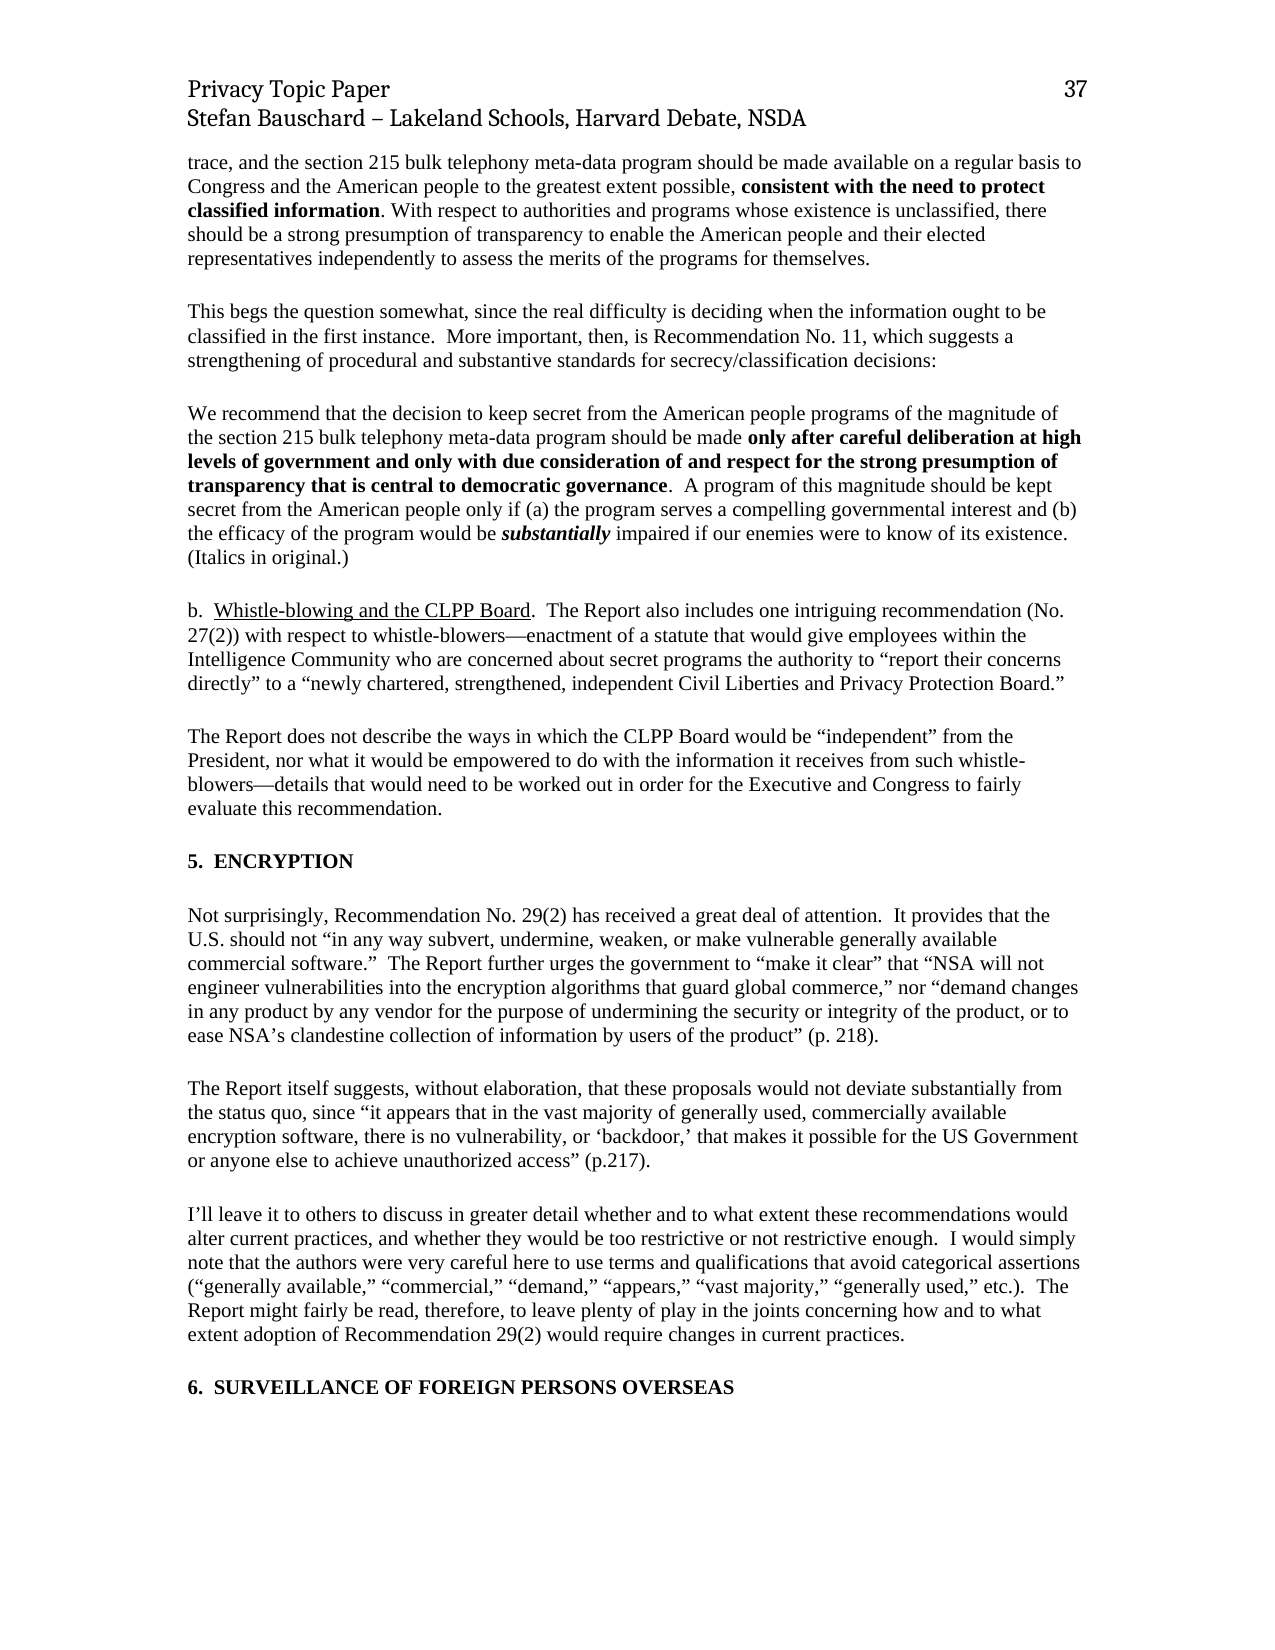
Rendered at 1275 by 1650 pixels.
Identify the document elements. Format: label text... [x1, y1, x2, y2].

text I’ll leave it to others to discuss in greater detail whether and to what extent these recommendations would alter current practices, and whether they would be too restrictive or not restrictive enough. I would simply note that the authors were very careful here to use terms and qualifications that avoid categorical assertions (“generally available,” “commercial,” “demand,” “appears,” “vast majority,” “generally used,” etc.). The Report might fairly be read, therefore, to leave plenty of play in the joints concerning how and to what extent adoption of Recommendation 29(2) would require changes in current practices. [187, 1201, 1087, 1346]
text The Report does not describe the ways in which the CLPP Board would be “independent” from the President, nor what it would be empowered to do with the information it receives from such whistle-blowers—details that would need to be worked out in order for the Executive and Congress to fairly evaluate this recommendation. [187, 724, 1087, 820]
text 6. SURVEILLANCE OF FOREIGN PERSONS OVERSEAS [187, 1375, 1087, 1399]
text The Report itself suggests, without elaboration, that these proposals would not deviate substantially from the status quo, since “it appears that in the vast majority of generally used, commercially available encryption software, there is no vulnerability, or ‘backdoor,’ that makes it possible for the US Government or anyone else to achieve unauthorized access” (p.217). [187, 1076, 1087, 1172]
text 5. ENCRYPTION [187, 849, 1087, 873]
text Not surprisingly, Recommendation No. 29(2) has received a great deal of attention. It provides that the U.S. should not “in any way subvert, undermine, weaken, or make vulnerable generally available commercial software.” The Report further urges the government to “make it clear” that “NSA will not engineer vulnerabilities into the encryption algorithms that guard global commerce,” nor “demand changes in any product by any vendor for the purpose of undermining the security or integrity of the product, or to ease NSA’s clandestine collection of information by users of the product” (p. 218). [187, 902, 1087, 1047]
text b. Whistle-blowing and the CLPP Board. The Report also includes one intriguing recommendation (No. 27(2)) with respect to whistle-blowers—enactment of a statute that would give employees within the Intelligence Community who are concerned about secret programs the authority to “report their concerns directly” to a “newly chartered, strengthened, independent Civil Liberties and Privacy Protection Board.” [187, 598, 1087, 695]
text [187, 150, 1087, 270]
text We recommend that the decision to keep secret from the American people programs of the magnitude of the section 215 bulk telephony meta-data program should be made only after careful deliberation at high levels of government and only with due consideration of and respect for the strong presumption of transparency that is central to democratic governance. A program of this magnitude should be kept secret from the American people only if (a) the program serves a compelling governmental interest and (b) the efficacy of the program would be substantially impaired if our enemies were to know of its existence. (Italics in original.) [187, 401, 1087, 569]
text This begs the question somewhat, since the real difficulty is deciding when the information ought to be classified in the first instance. More important, then, is Recommendation No. 11, which suggests a strengthening of procedural and substantive standards for secrecy/classification decisions: [187, 299, 1087, 372]
